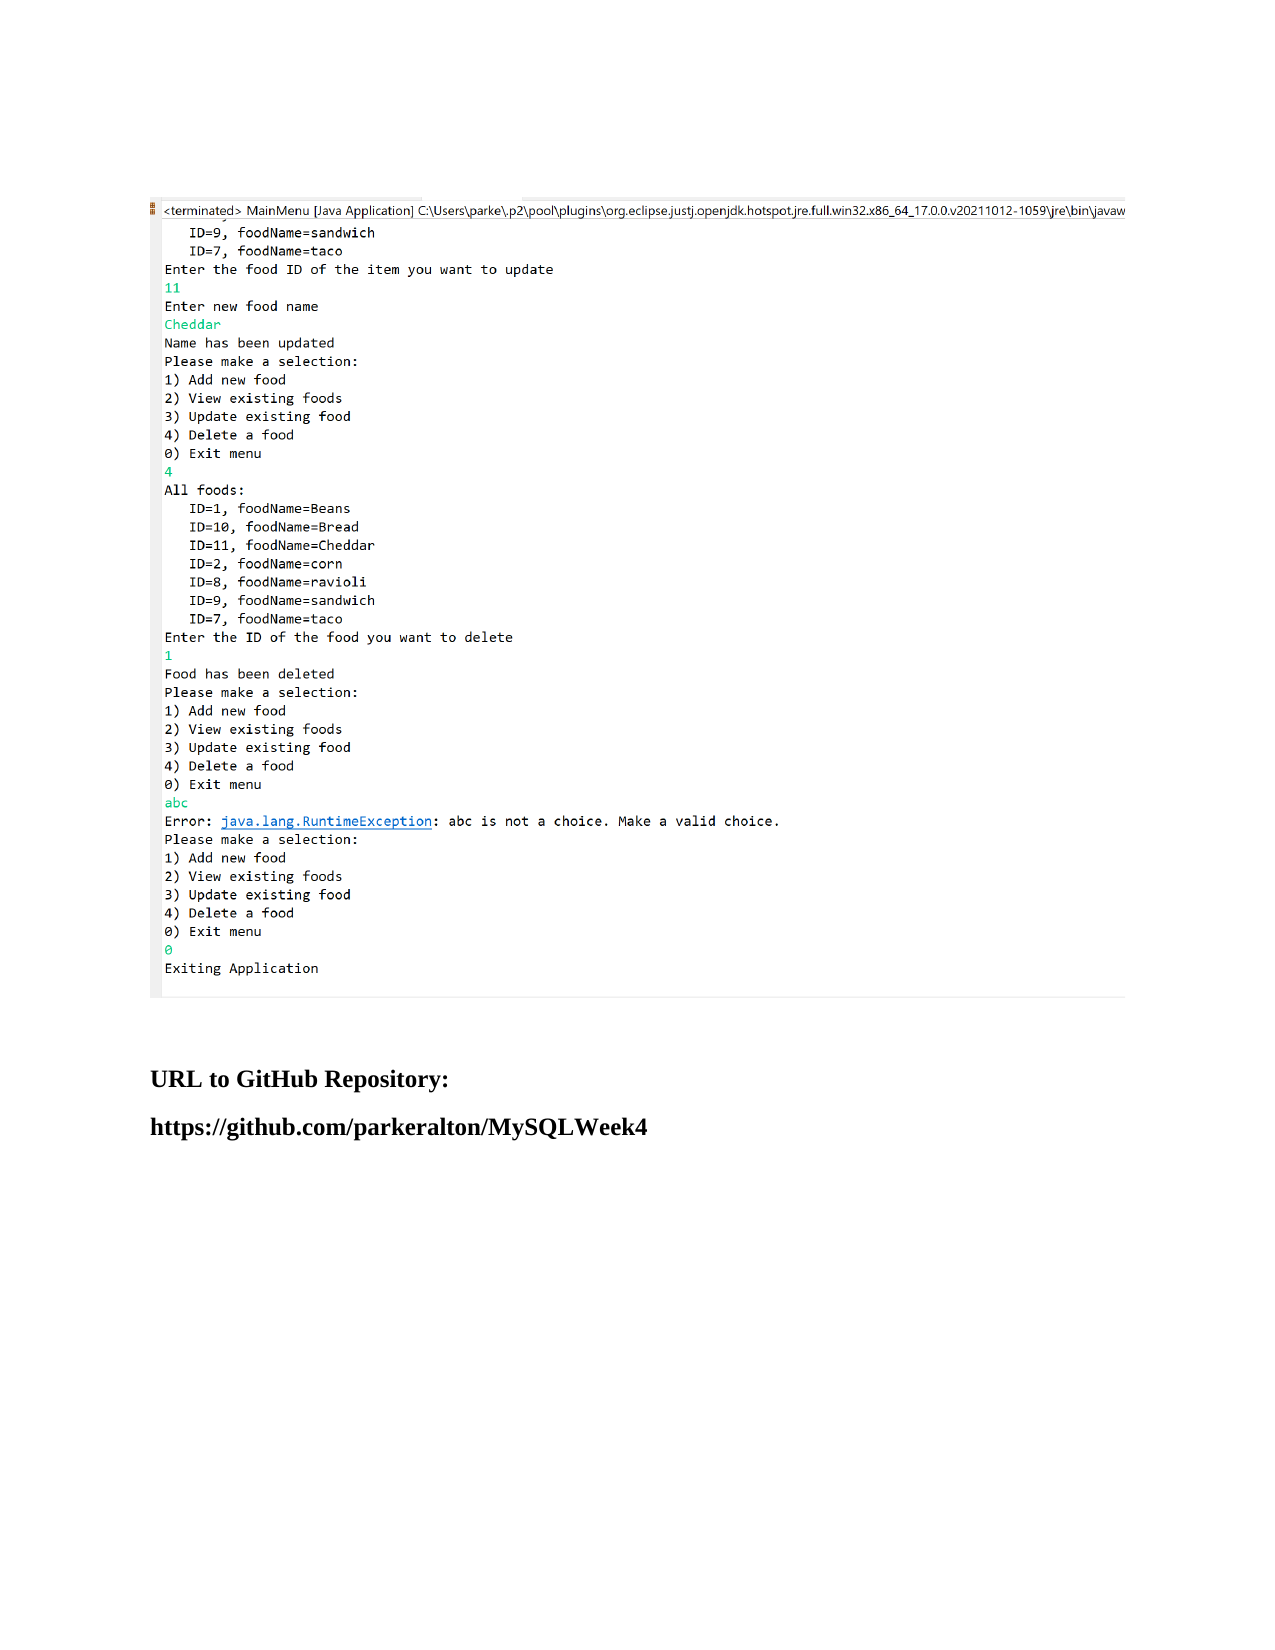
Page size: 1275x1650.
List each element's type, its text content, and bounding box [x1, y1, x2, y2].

text URL to GitHub Repository: [150, 1064, 1125, 1093]
text https://github.com/parkeralton/MySQLWeek4 [150, 1112, 1125, 1141]
picture [150, 197, 1125, 998]
